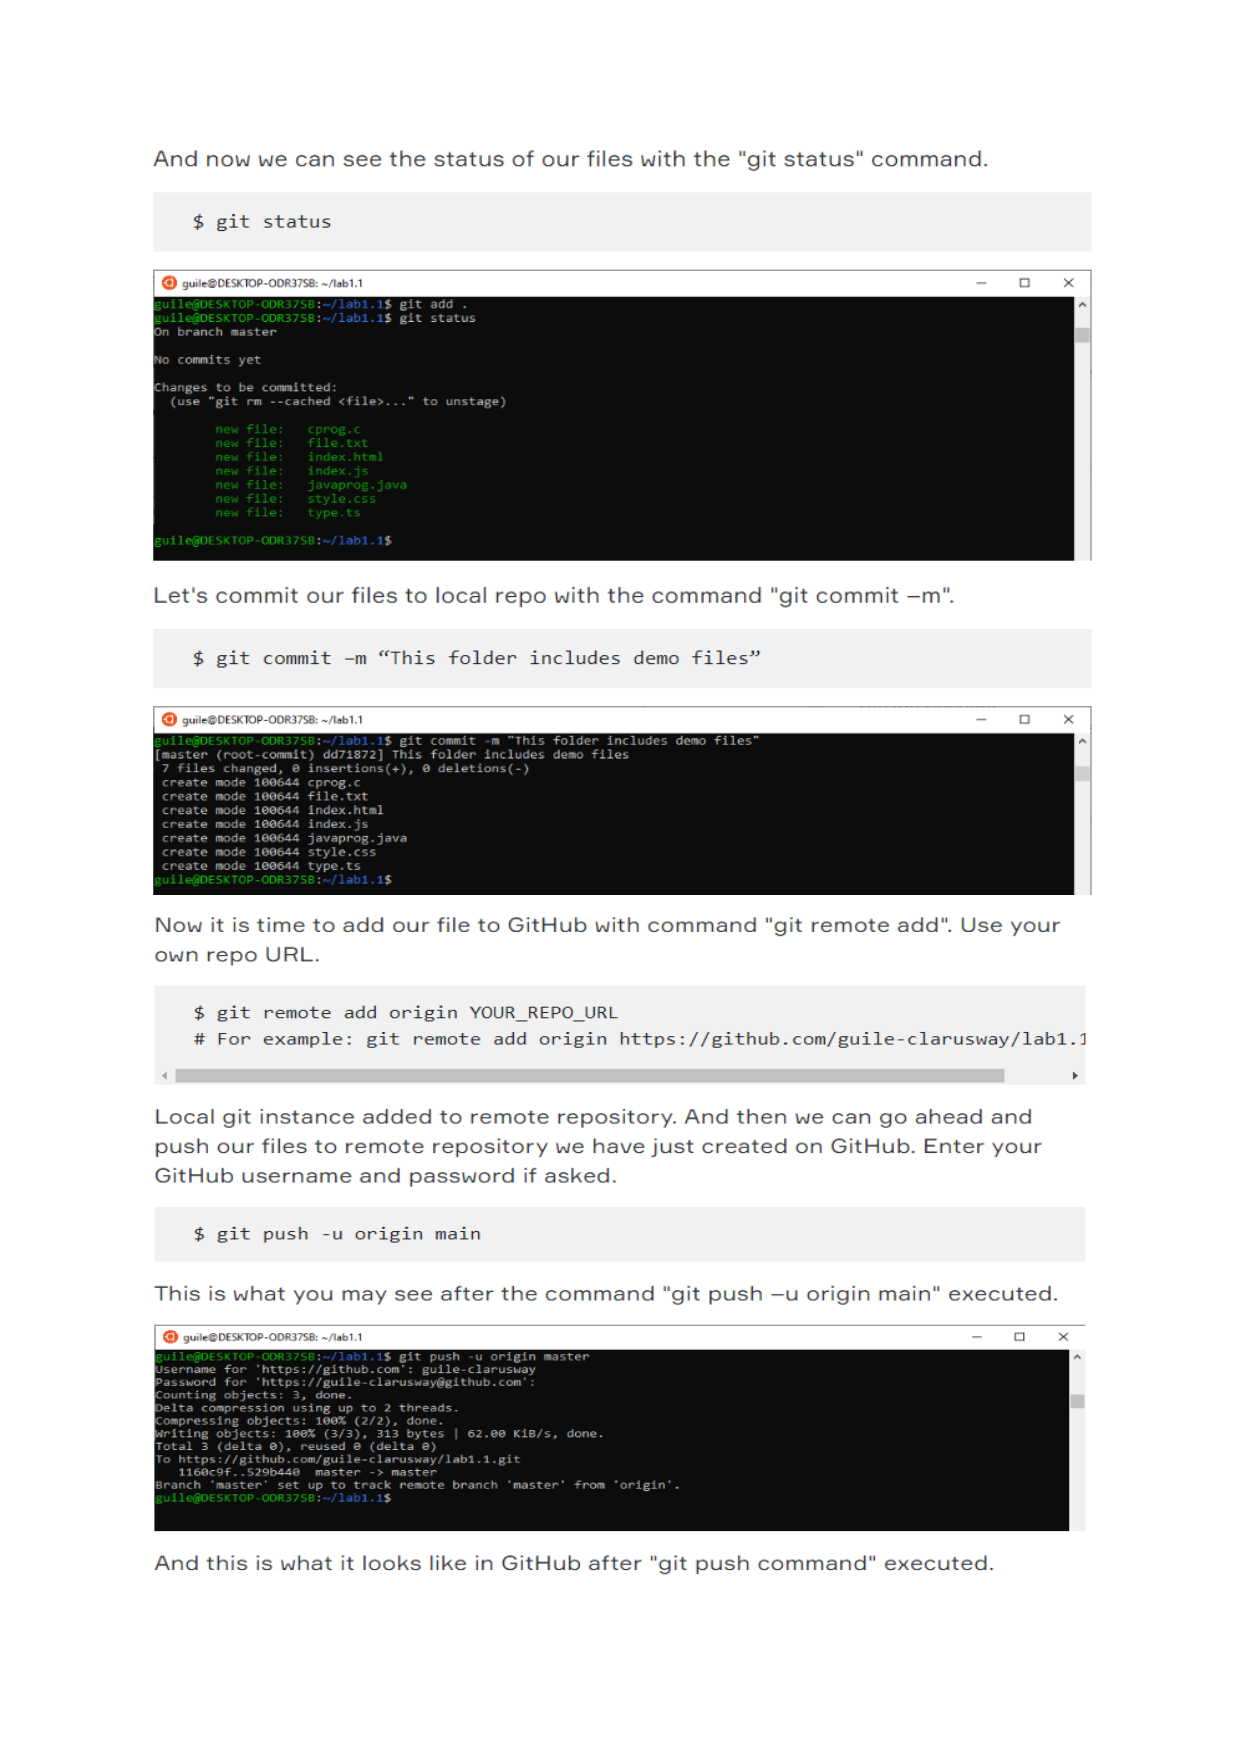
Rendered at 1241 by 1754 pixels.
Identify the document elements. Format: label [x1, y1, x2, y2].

picture [147, 913, 1093, 1577]
picture [147, 147, 1093, 895]
